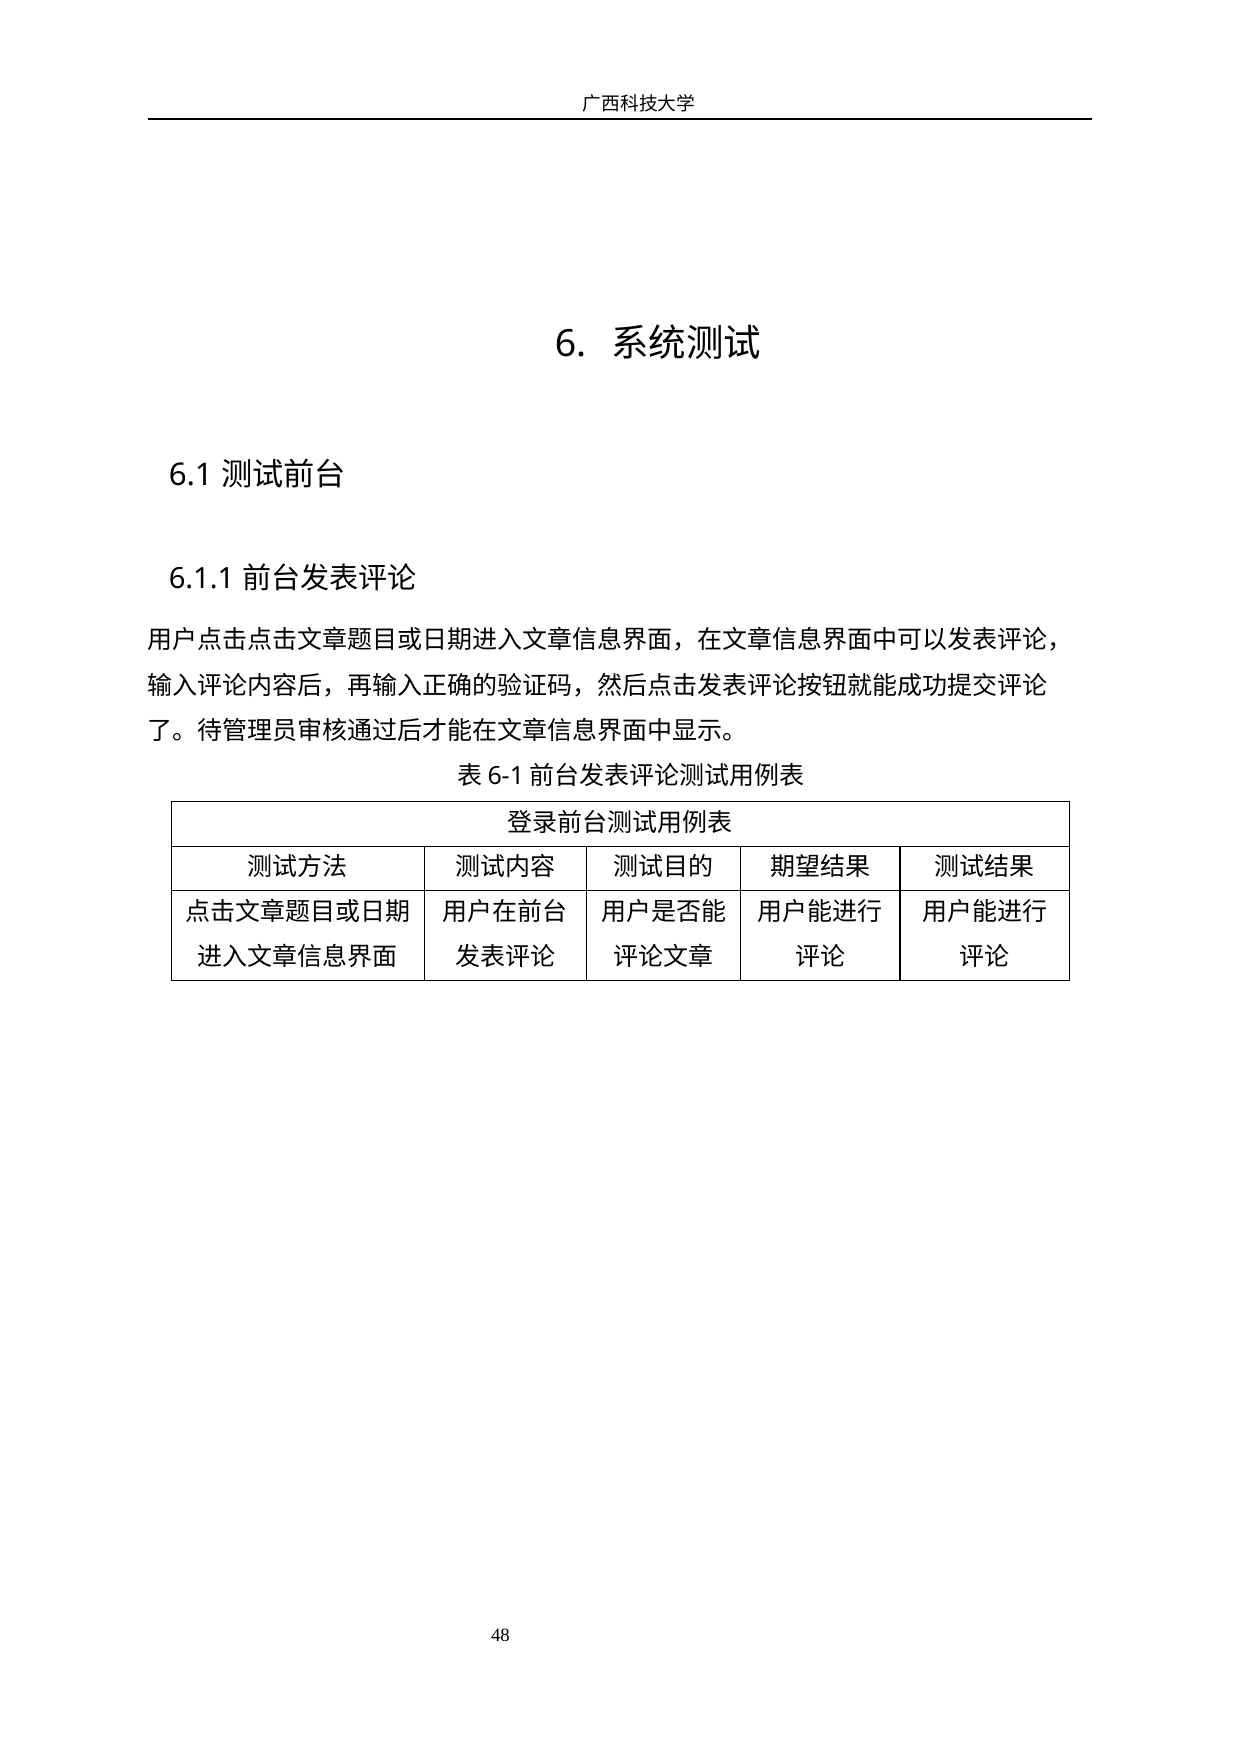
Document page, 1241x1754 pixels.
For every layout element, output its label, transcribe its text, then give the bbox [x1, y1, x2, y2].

table_cell 点击文章题目或日期进入文章信息界面 [172, 891, 424, 979]
table_cell 用户能进行评论 [741, 891, 899, 979]
text 表6-1前台发表评论测试用例表 [148, 756, 1092, 792]
table_cell 测试结果 [901, 847, 1069, 890]
table_cell 测试方法 [172, 847, 424, 890]
subtitle 6.1.1 前台发表评论 [148, 554, 1092, 597]
table_cell 测试内容 [425, 847, 586, 890]
table_header 登录前台测试用例表 [172, 802, 1069, 846]
table_cell 测试目的 [587, 847, 740, 890]
table_cell 用户在前台发表评论 [425, 891, 586, 979]
table_cell 期望结果 [741, 847, 899, 890]
list 用户点击点击文章题目或日期进入文章信息界面，在文章信息界面中可以发表评论，输入评论内容后，再输入正确的验证码，然后点击发表评论按钮就能成功提交评论了。待管理员审核通过后才能在文章信息界面中显示。 [148, 620, 1092, 747]
table_cell 用户是否能评论文章 [587, 891, 740, 979]
subtitle 6.1 测试前台 [148, 449, 1092, 494]
table_cell 用户能进行评论 [901, 891, 1069, 979]
subtitle 系统测试 [148, 313, 1092, 367]
